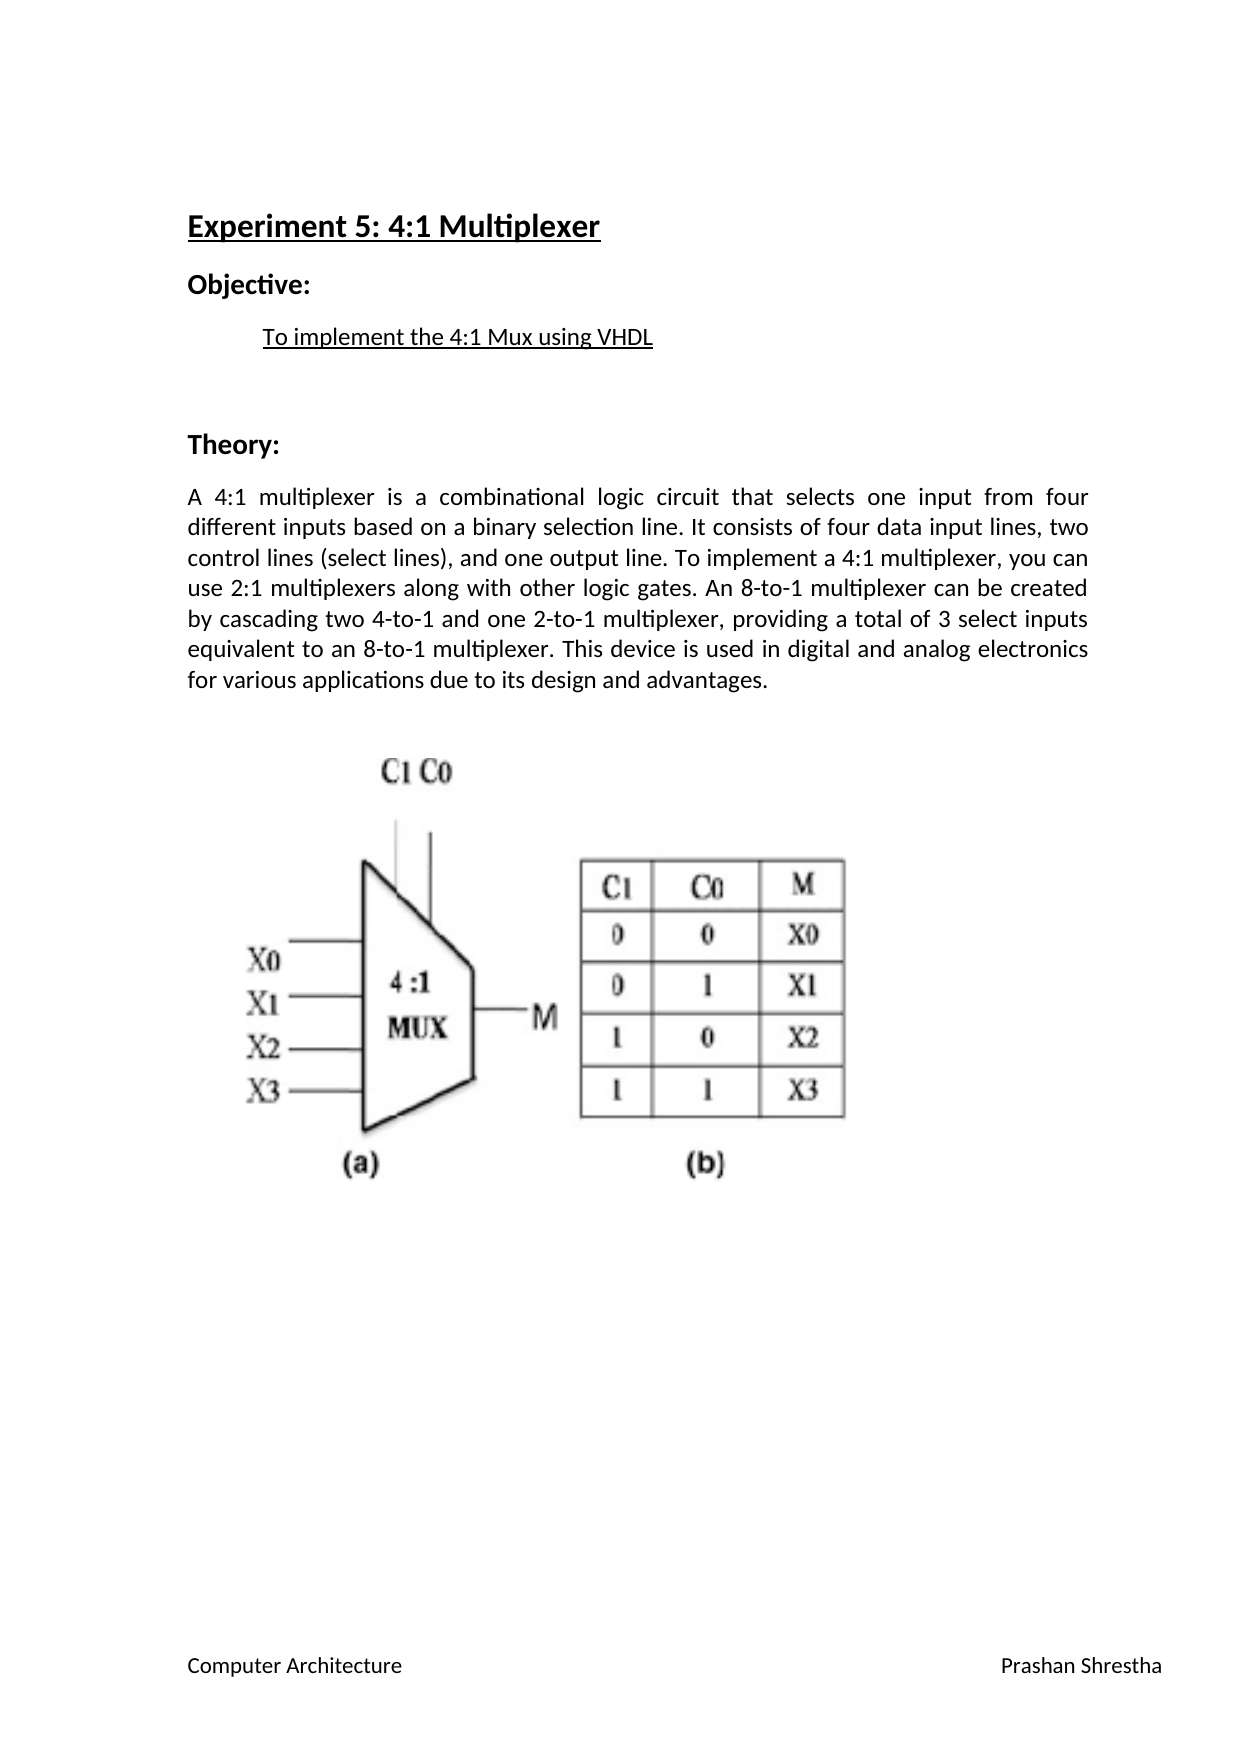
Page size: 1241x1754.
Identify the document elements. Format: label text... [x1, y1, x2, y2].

text Experiment 5: 4:1 Multiplexer [187, 205, 1090, 246]
picture [187, 758, 904, 1199]
text To implement the 4:1 Mux using VHDL [187, 321, 1090, 351]
text Theory: [187, 426, 1090, 462]
text Objective: [187, 266, 1090, 301]
text A 4:1 multiplexer is a combinational logic circuit that selects one input from four different inputs based on a binary selection line. It consists of four data input lines, two control lines (select lines), and one output line. To implement a 4:1 multiplexer, you can use 2:1 multiplexers along with other logic gates. An 8-to-1 multiplexer can be created by cascading two 4-to-1 and one 2-to-1 multiplexer, providing a total of 3 select inputs equivalent to an 8-to-1 multiplexer. This device is used in digital and analog electronics for various applications due to its design and advantages. [187, 481, 1090, 695]
